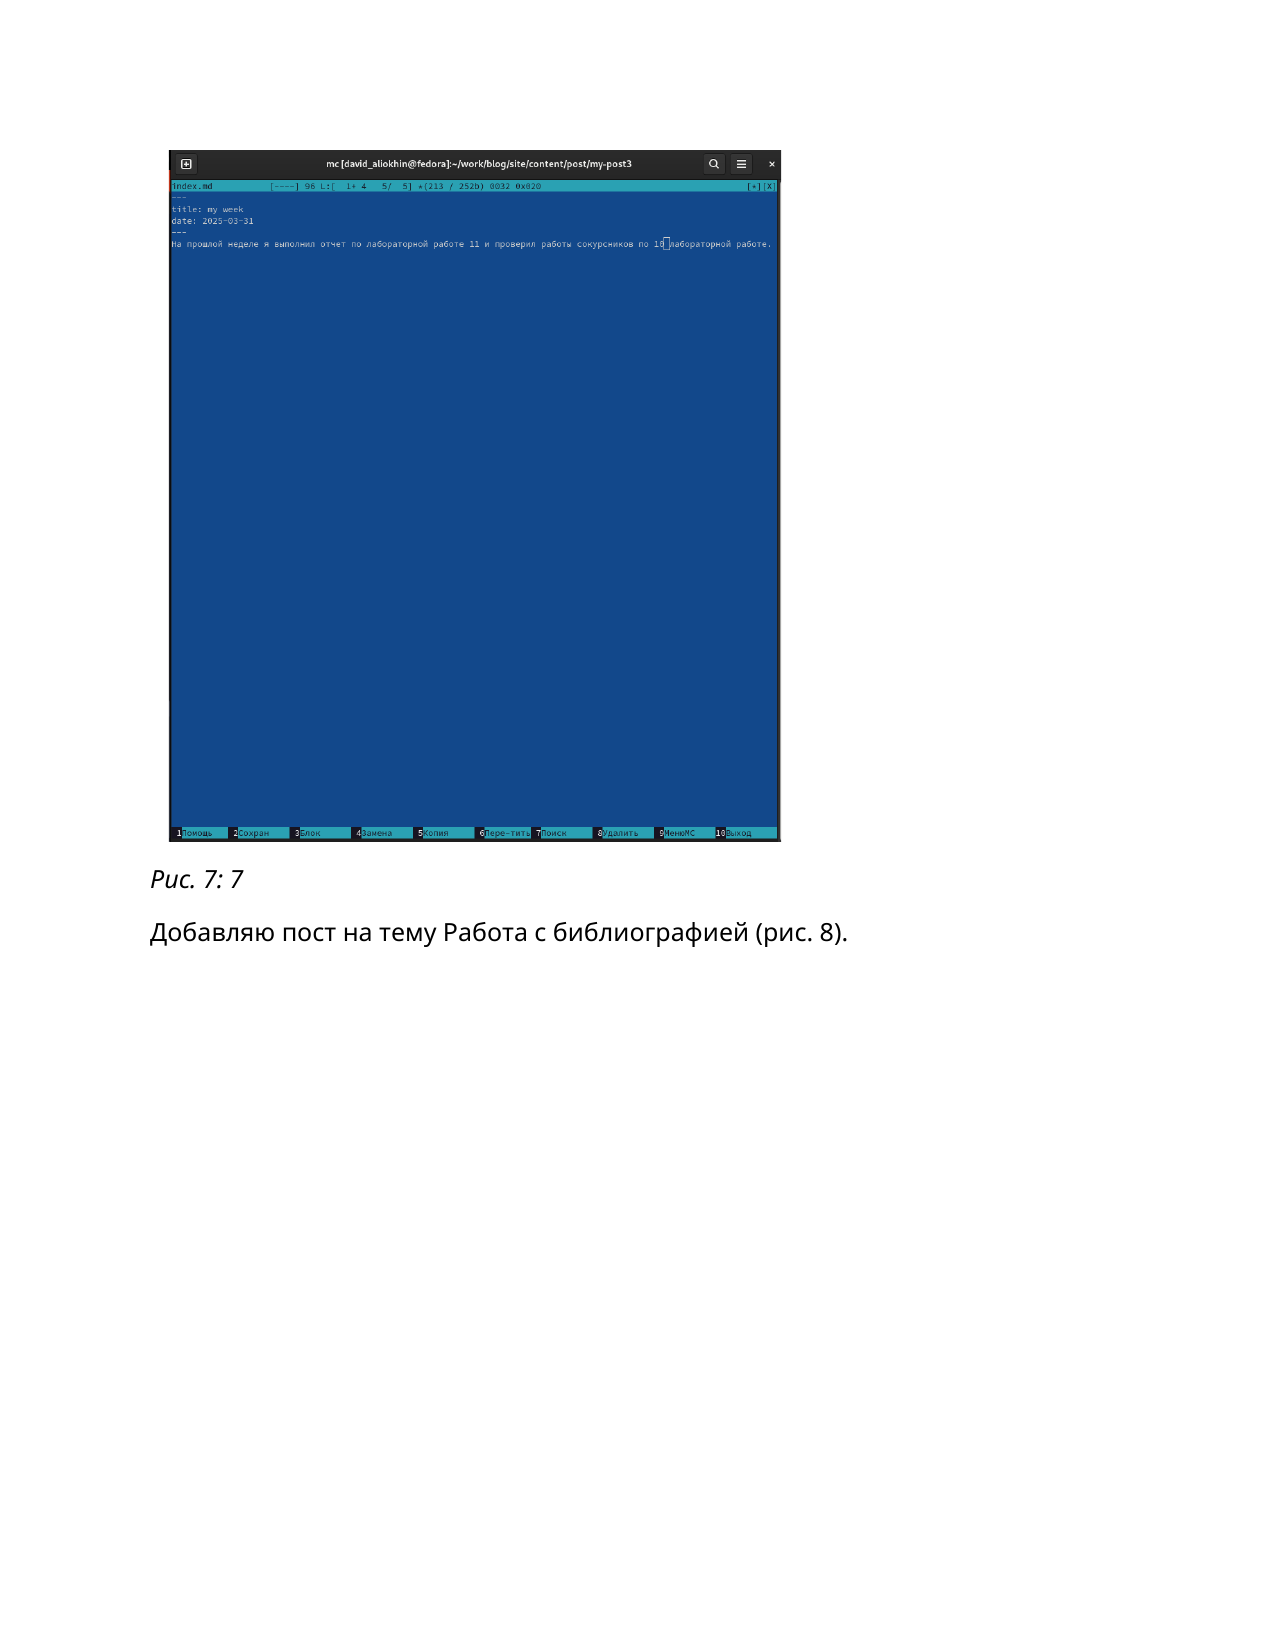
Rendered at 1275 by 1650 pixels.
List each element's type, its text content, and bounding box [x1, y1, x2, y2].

picture [168, 150, 782, 842]
text Добавляю пост на тему Работа с библиографией (рис. 8). [150, 915, 1125, 949]
text Рис. 7: 7 [150, 862, 1125, 896]
